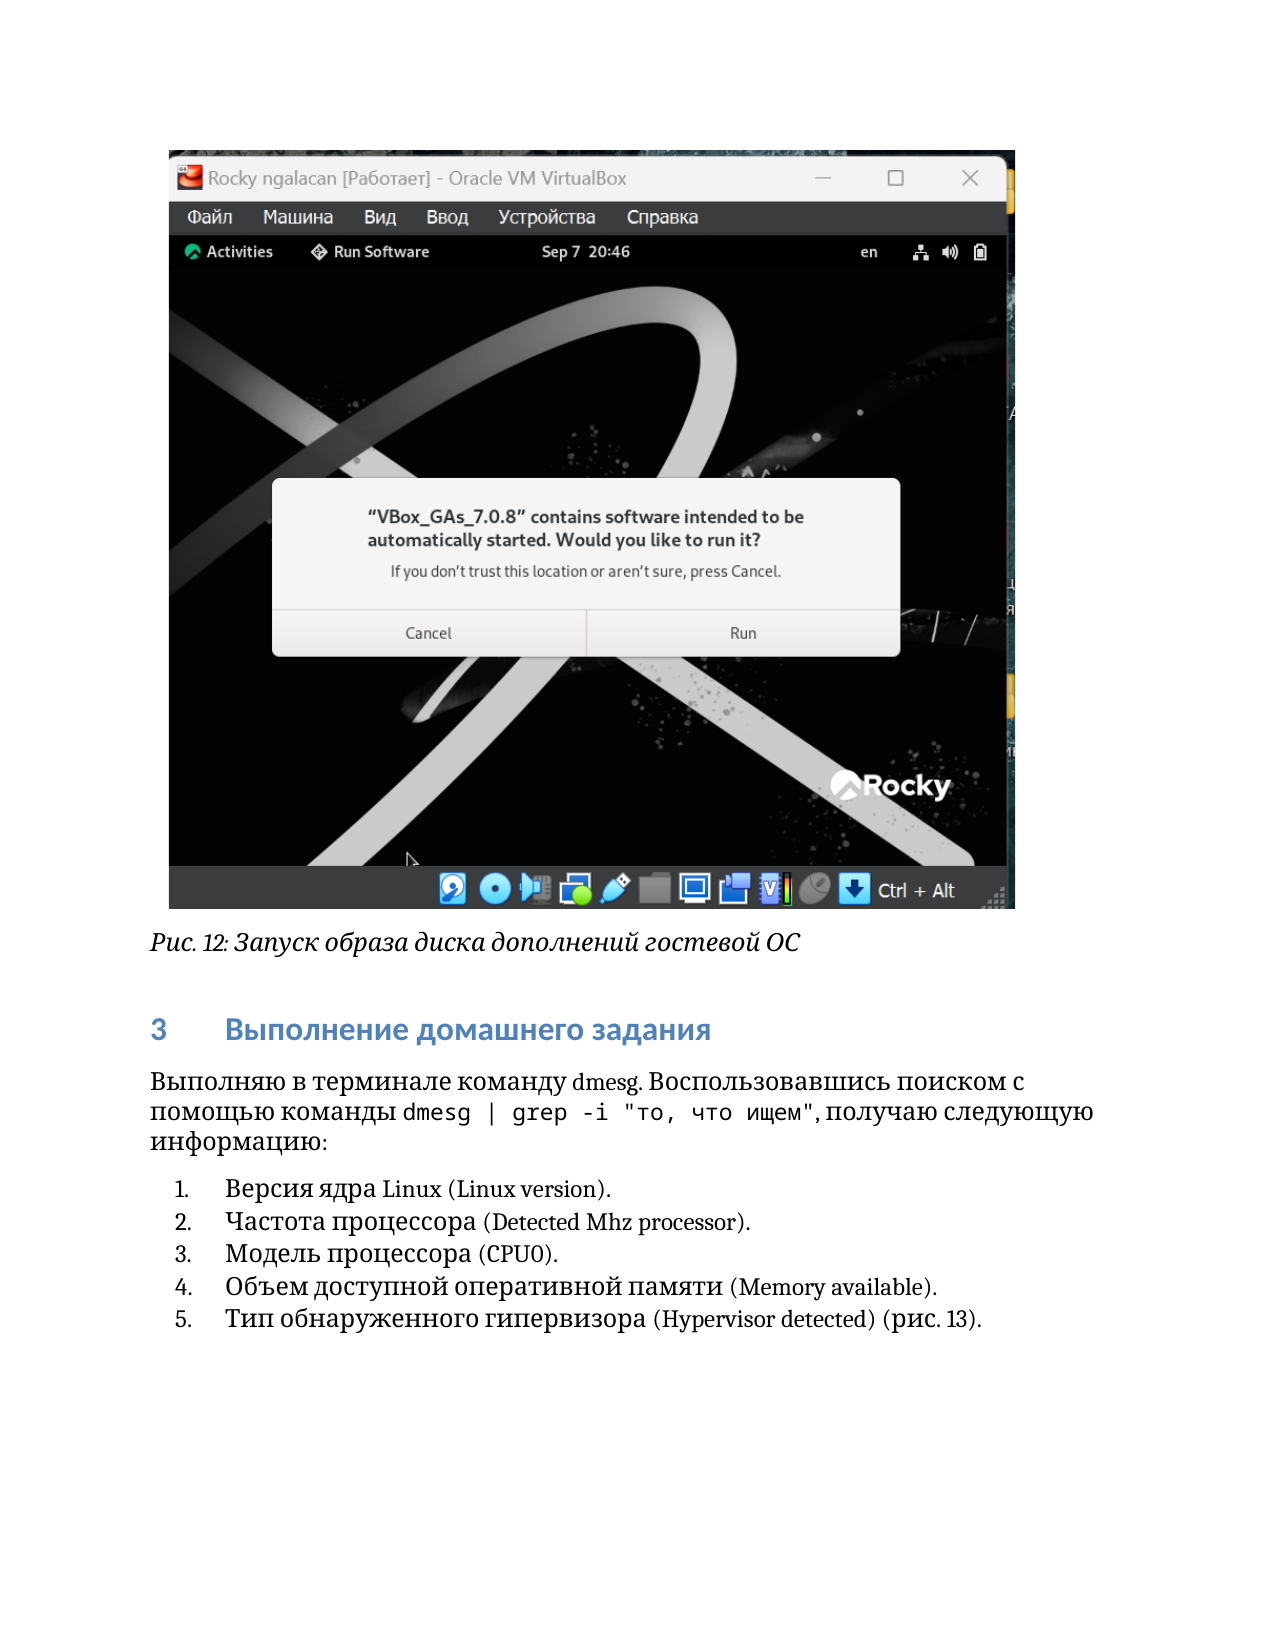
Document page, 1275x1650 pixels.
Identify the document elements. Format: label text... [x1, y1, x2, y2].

text Рис. 12: Запуск образа диска дополнений гостевой ОС [150, 929, 1125, 958]
text Выполняю в терминале команду dmesg. Воспользовавшись поиском с помощью команды dmesg | grep -i "то, что ищем", получаю следующую информацию: [150, 1067, 1125, 1156]
picture [168, 150, 1016, 909]
list Версия ядра Linux (Linux version). [175, 1175, 1125, 1204]
subtitle 3 Выполнение домашнего задания [150, 1008, 1125, 1049]
list Тип обнаруженного гипервизора (Hypervisor detected) (рис. 13). [175, 1305, 1125, 1334]
list Модель процессора (CPU0). [175, 1240, 1125, 1269]
list Частота процессора (Detected Mhz processor). [175, 1207, 1125, 1236]
list Объем доступной оперативной памяти (Memory available). [175, 1272, 1125, 1301]
